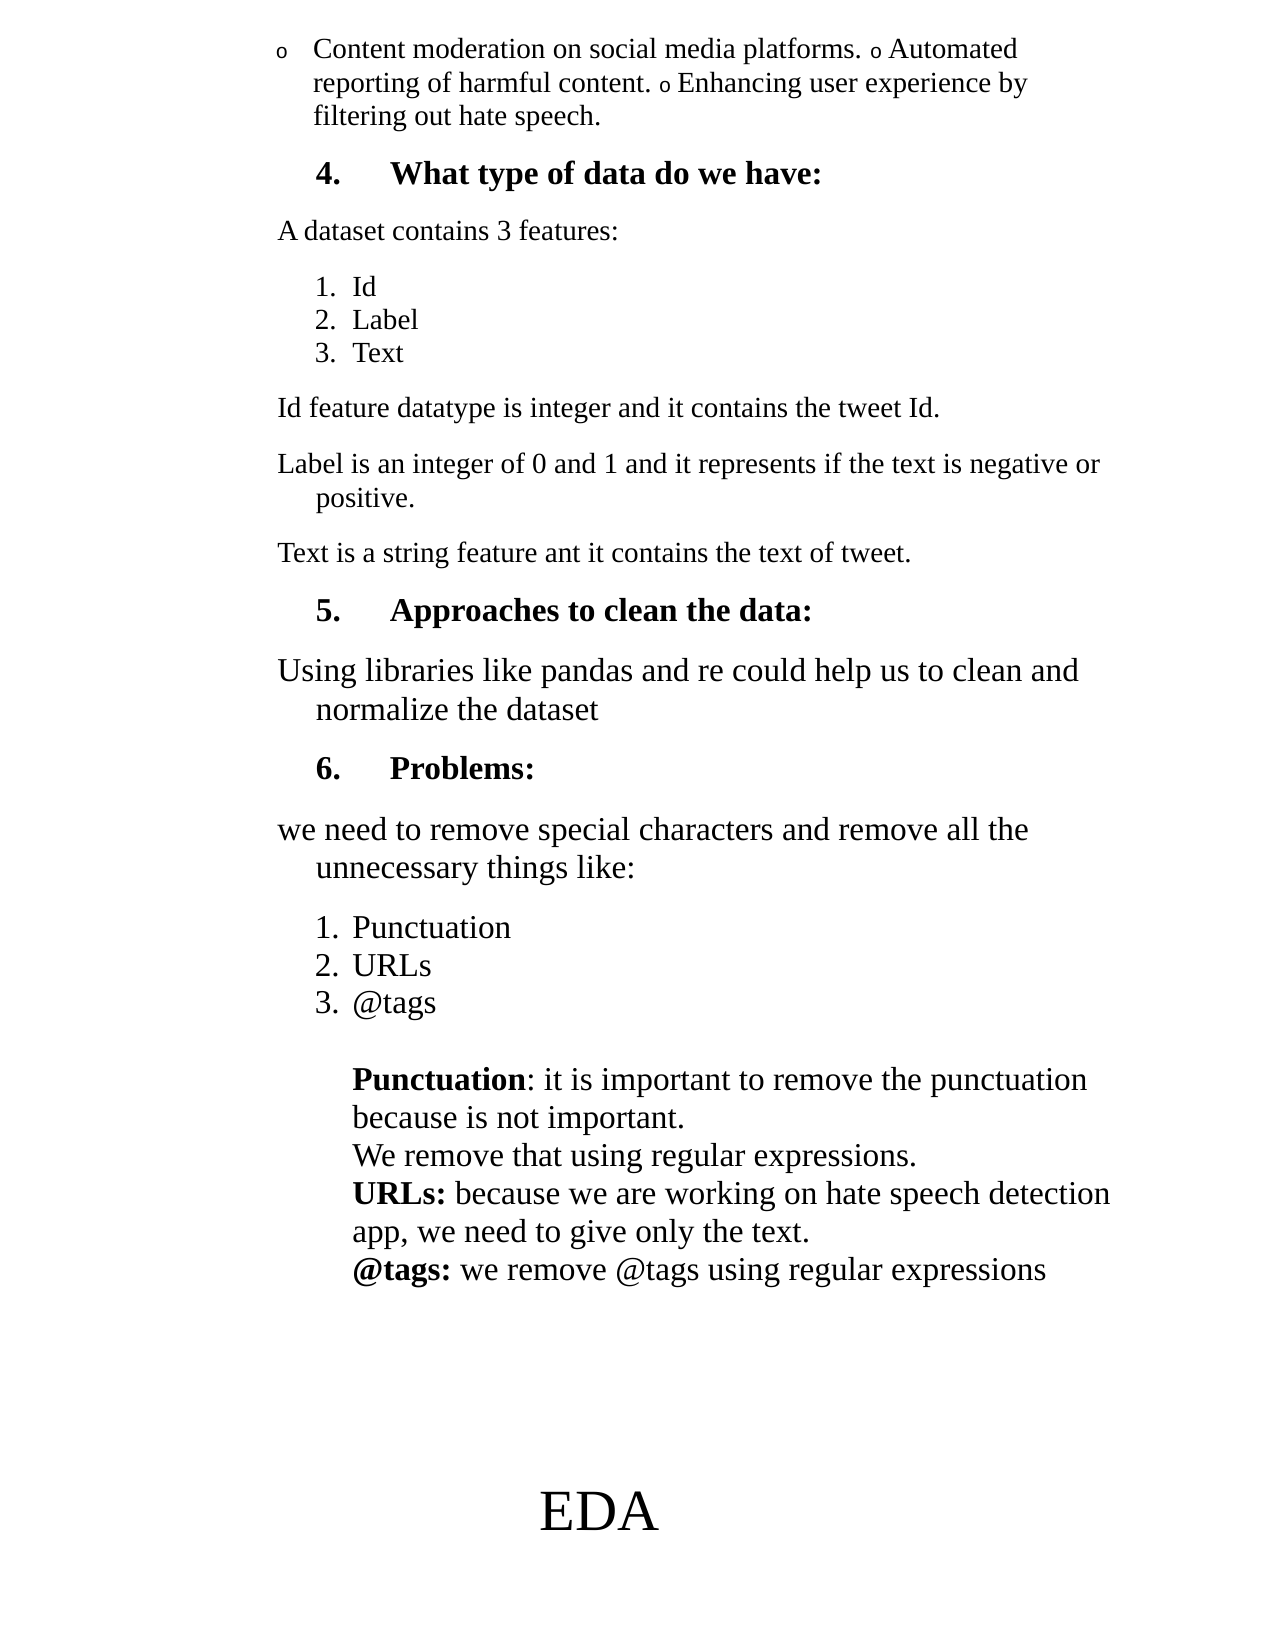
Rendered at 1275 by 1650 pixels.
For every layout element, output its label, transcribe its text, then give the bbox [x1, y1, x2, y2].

text we need to remove special characters and remove all the unnecessary things like: [277, 809, 1128, 886]
list Id [314, 270, 1128, 303]
list We remove that using regular expressions. [352, 1136, 1128, 1174]
list Punctuation [314, 908, 1128, 946]
text Id feature datatype is integer and it contains the tweet Id. [277, 391, 1128, 424]
list Punctuation: it is important to remove the punctuation because is not important. [352, 1060, 1128, 1136]
list Content moderation on social media platforms. o Automated reporting of harmful content. o Enhancing user experience by filtering out hate speech. [275, 32, 1128, 132]
text EDA [466, 1477, 1128, 1544]
list What type of data do we have: [316, 154, 1128, 192]
list @tags [314, 984, 1128, 1022]
list @tags: we remove @tags using regular expressions [352, 1250, 1128, 1288]
list Approaches to clean the data: [316, 591, 1128, 629]
text Text is a string feature ant it contains the text of tweet. [277, 536, 1128, 569]
list Label [314, 303, 1128, 336]
list URLs [314, 946, 1128, 984]
list Text [314, 336, 1128, 369]
text A dataset contains 3 features: [277, 214, 1128, 247]
text Using libraries like pandas and re could help us to clean and normalize the dataset [277, 651, 1128, 727]
text Label is an integer of 0 and 1 and it represents if the text is negative or positive. [277, 447, 1128, 513]
list URLs: because we are working on hate speech detection app, we need to give only the text. [352, 1174, 1128, 1250]
list Problems: [316, 749, 1128, 787]
